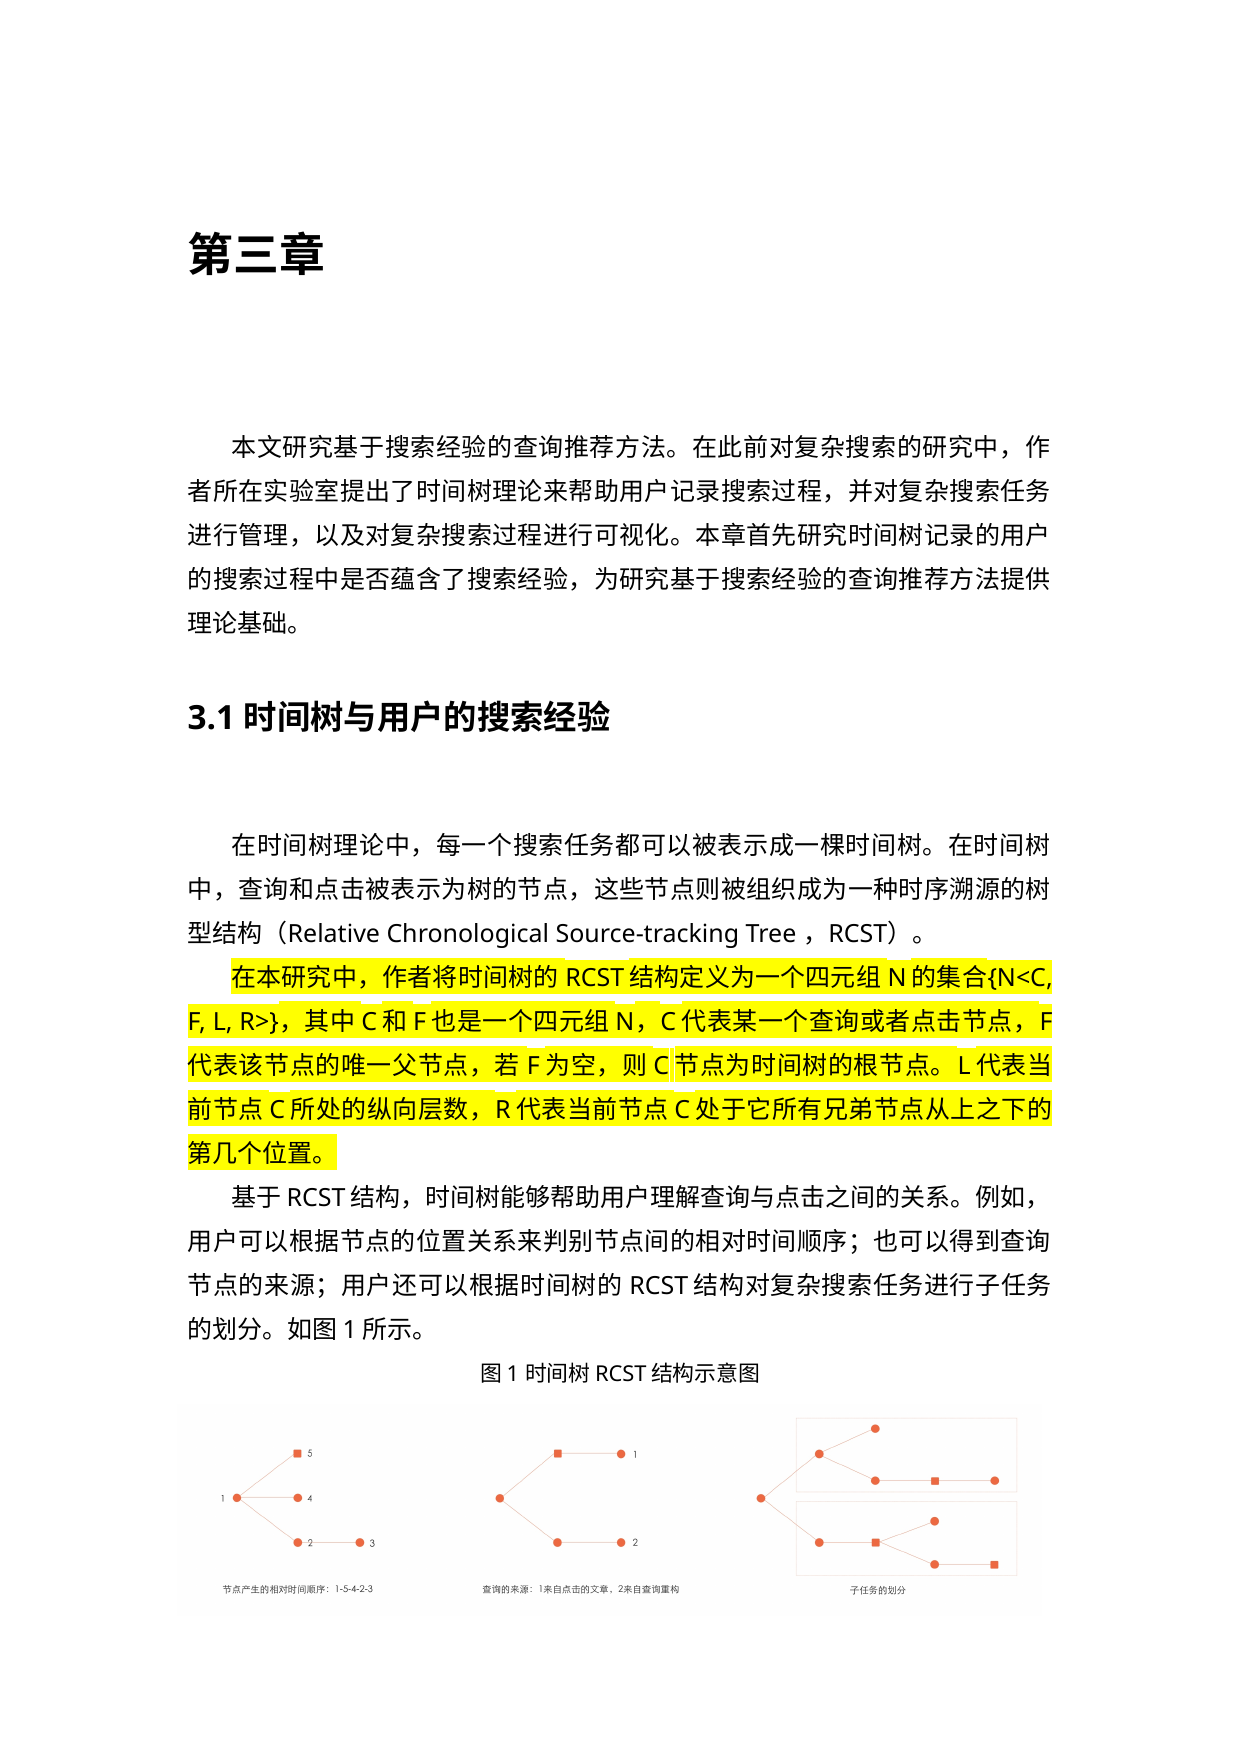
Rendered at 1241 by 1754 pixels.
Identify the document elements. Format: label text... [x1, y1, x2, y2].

subtitle 第三章 [187, 207, 1053, 296]
subtitle 3.1 时间树与用户的搜索经验 [187, 671, 1053, 759]
picture [177, 1404, 1042, 1616]
text 在本研究中，作者将时间树的RCST结构定义为一个四元组N的集合{N<C, F, L, R>}，其中C和F也是一个四元组N，C代表某一个查询或者点击节点，F代表该节点的唯一父节点，若F为空，则C节点为时间树的根节点。L代表当前节点C所处的纵向层数，R代表当前节点C处于它所有兄弟节点从上之下的第几个位置。 [187, 953, 1053, 1174]
text 图1 时间树RCST结构示意图 [187, 1350, 1053, 1394]
text 在时间树理论中，每一个搜索任务都可以被表示成一棵时间树。在时间树中，查询和点击被表示为树的节点，这些节点则被组织成为一种时序溯源的树型结构（Relative Chronological Source-tracking Tree ，RCST）。 [187, 821, 1053, 953]
text 本文研究基于搜索经验的查询推荐方法。在此前对复杂搜索的研究中，作者所在实验室提出了时间树理论来帮助用户记录搜索过程，并对复杂搜索任务进行管理，以及对复杂搜索过程进行可视化。本章首先研究时间树记录的用户的搜索过程中是否蕴含了搜索经验，为研究基于搜索经验的查询推荐方法提供理论基础。 [187, 423, 1053, 644]
text 基于RCST结构，时间树能够帮助用户理解查询与点击之间的关系。例如，用户可以根据节点的位置关系来判别节点间的相对时间顺序；也可以得到查询节点的来源；用户还可以根据时间树的RCST结构对复杂搜索任务进行子任务的划分。如图1所示。 [187, 1174, 1053, 1350]
